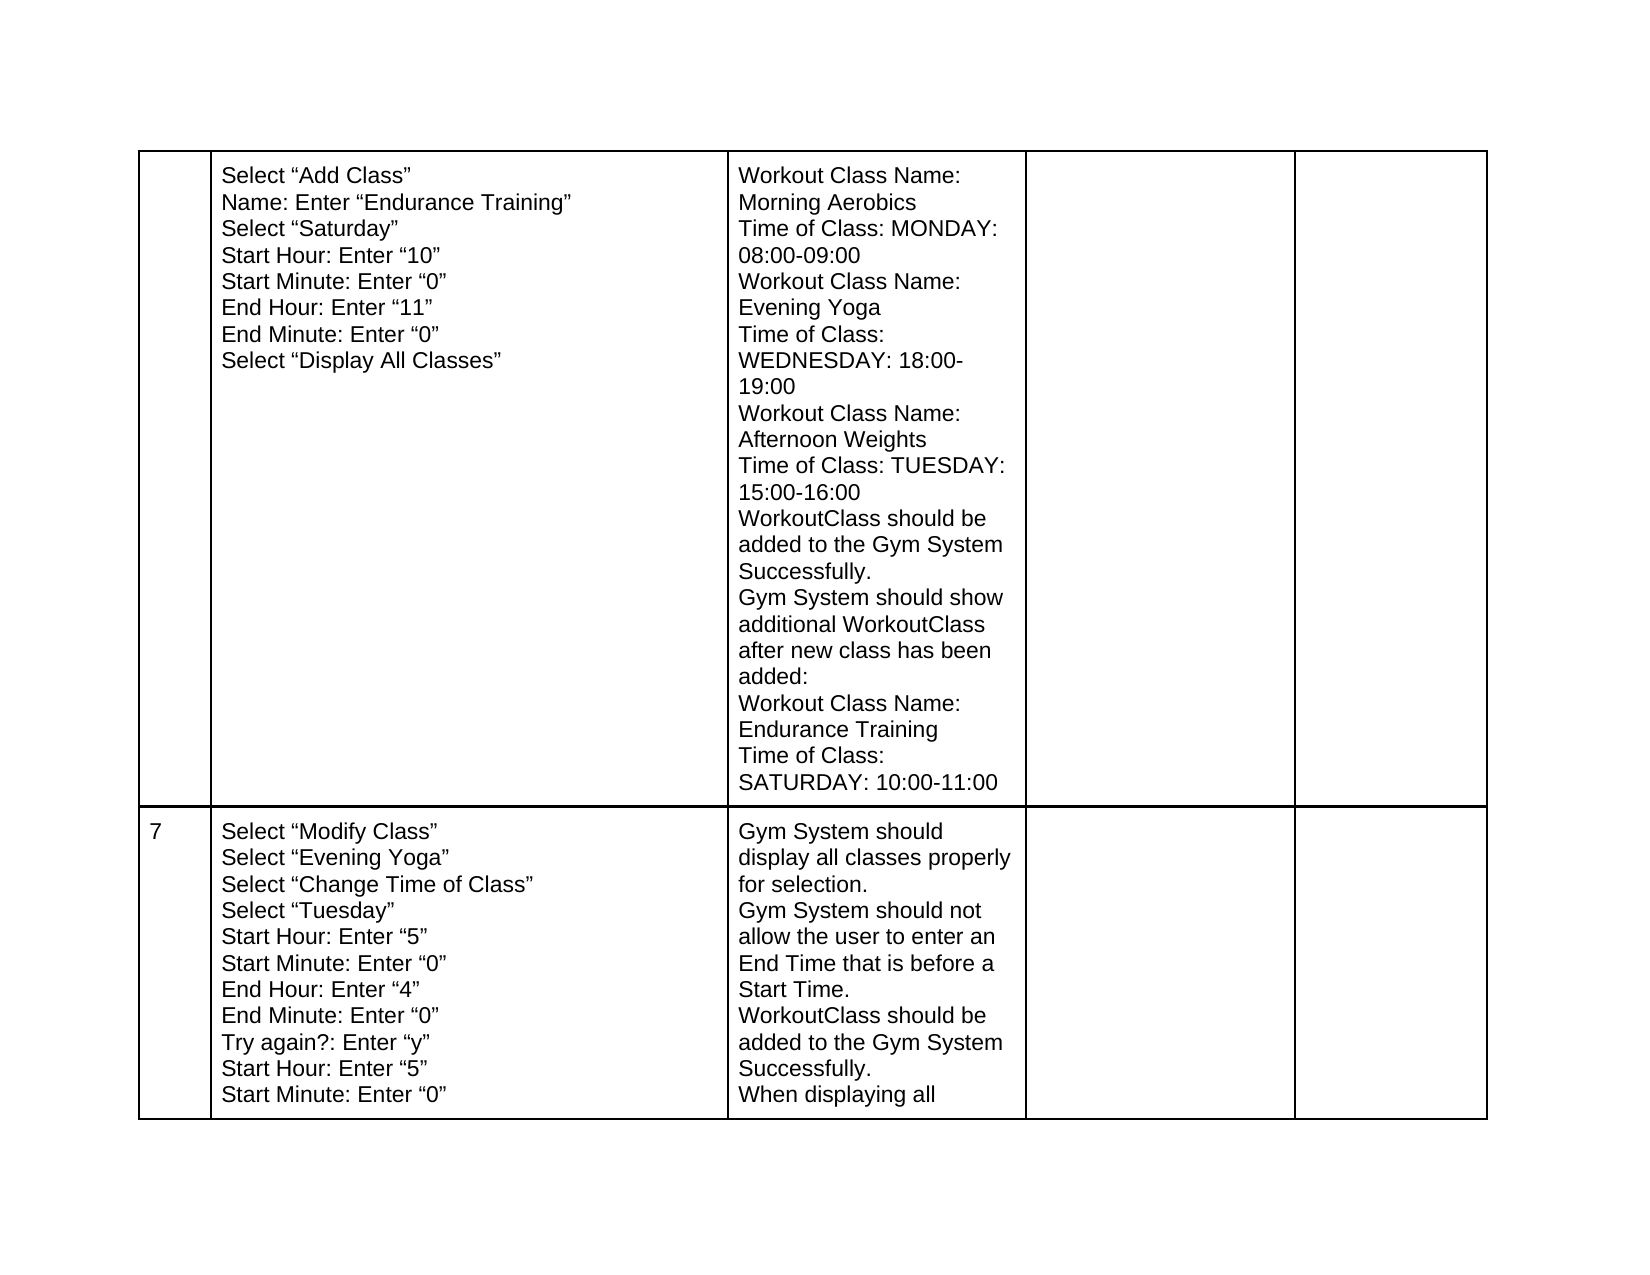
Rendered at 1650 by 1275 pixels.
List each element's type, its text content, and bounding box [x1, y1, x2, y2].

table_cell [729, 152, 1025, 805]
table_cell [729, 808, 1025, 1118]
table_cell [212, 808, 727, 1118]
table_cell 6 [140, 152, 210, 805]
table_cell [212, 152, 727, 805]
table_cell 7 [140, 808, 210, 1118]
table_cell [1296, 152, 1486, 805]
table_cell [1027, 808, 1294, 1118]
table_cell [1296, 808, 1486, 1118]
table_cell [1027, 152, 1294, 805]
